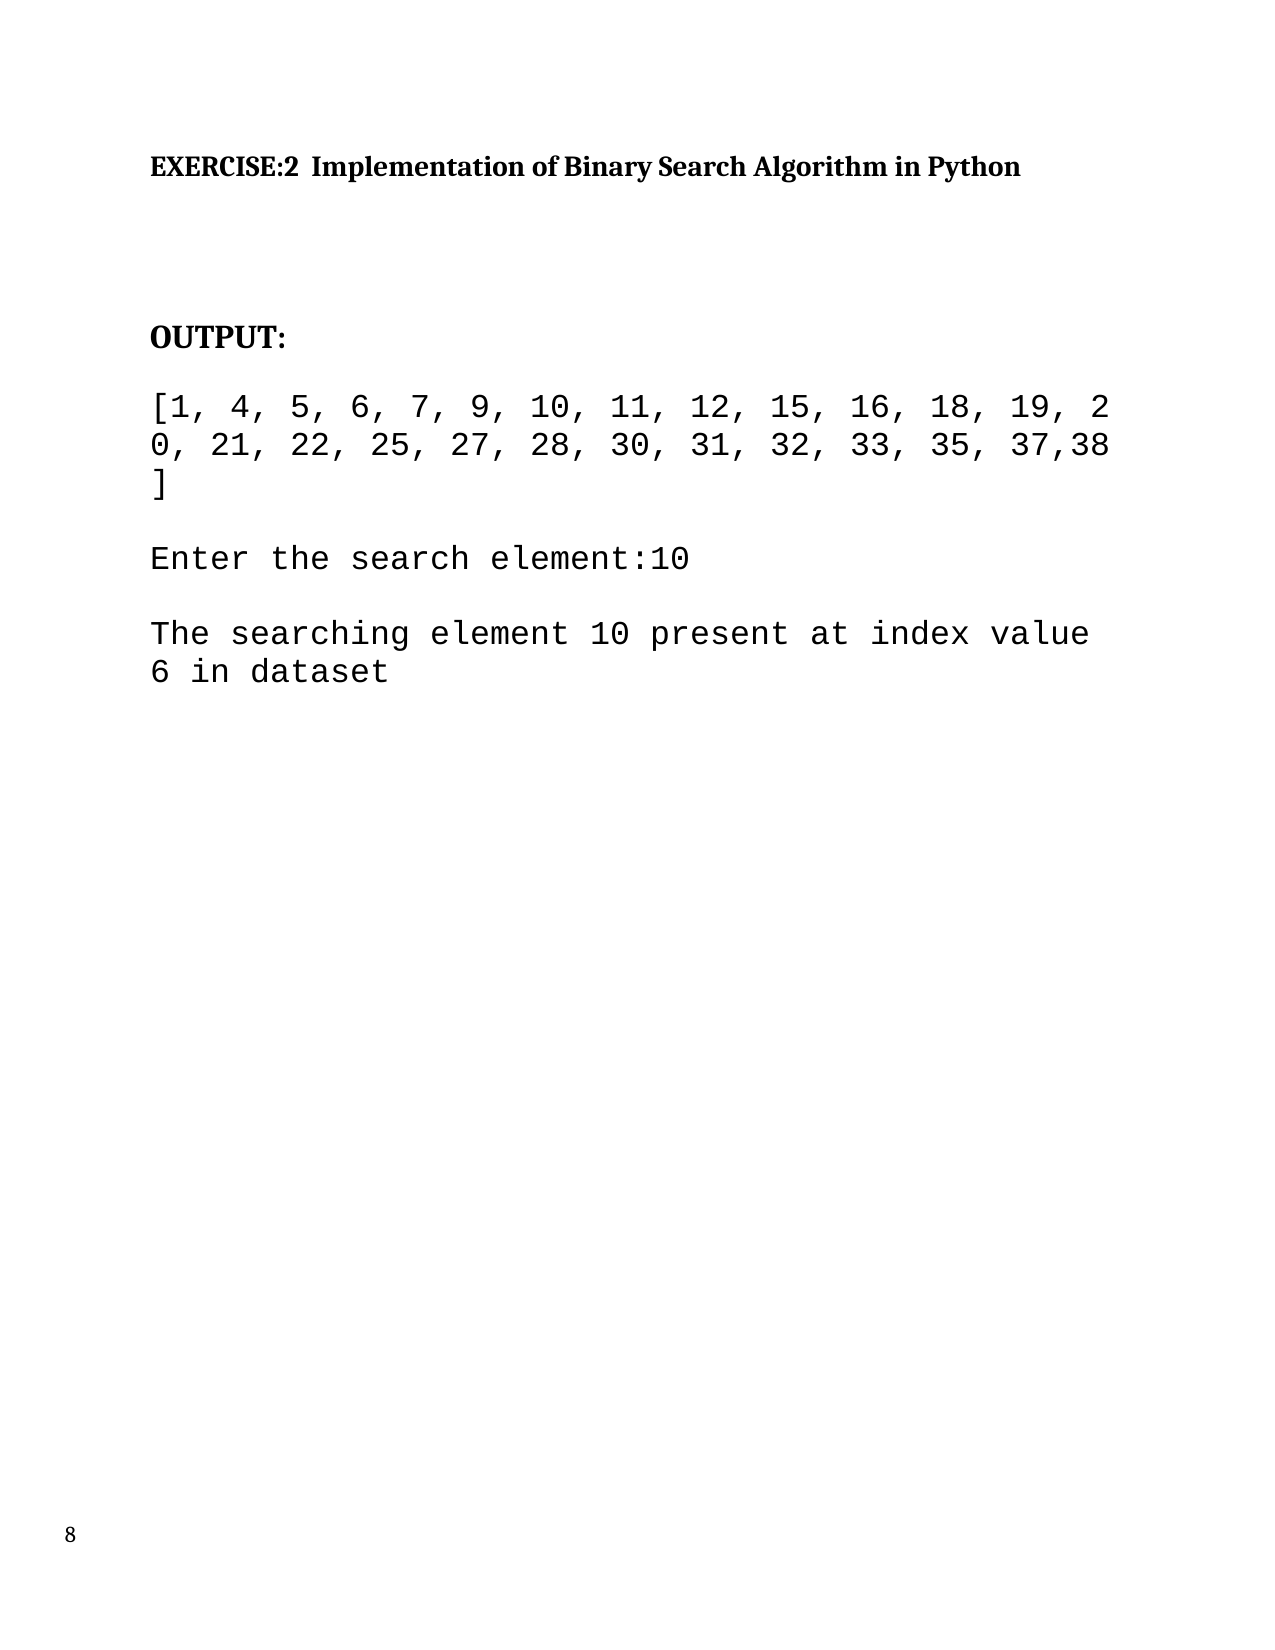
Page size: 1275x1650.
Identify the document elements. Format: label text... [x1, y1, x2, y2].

subtitle The searching element 10 present at index value [150, 617, 1223, 655]
subtitle [1, 4, 5, 6, 7, 9, 10, 11, 12, 15, 16, 18, 19, 2 [150, 390, 1223, 428]
text 6 in dataset [150, 655, 1223, 693]
text Enter the search element:10 [150, 541, 1223, 579]
text EXERCISE:2 Implementation of Binary Search Algorithm in Python [150, 150, 1223, 183]
text 0, 21, 22, 25, 27, 28, 30, 31, 32, 33, 35, 37,38 [150, 428, 1223, 466]
subtitle OUTPUT: [150, 318, 1223, 357]
subtitle ] [150, 466, 1223, 503]
